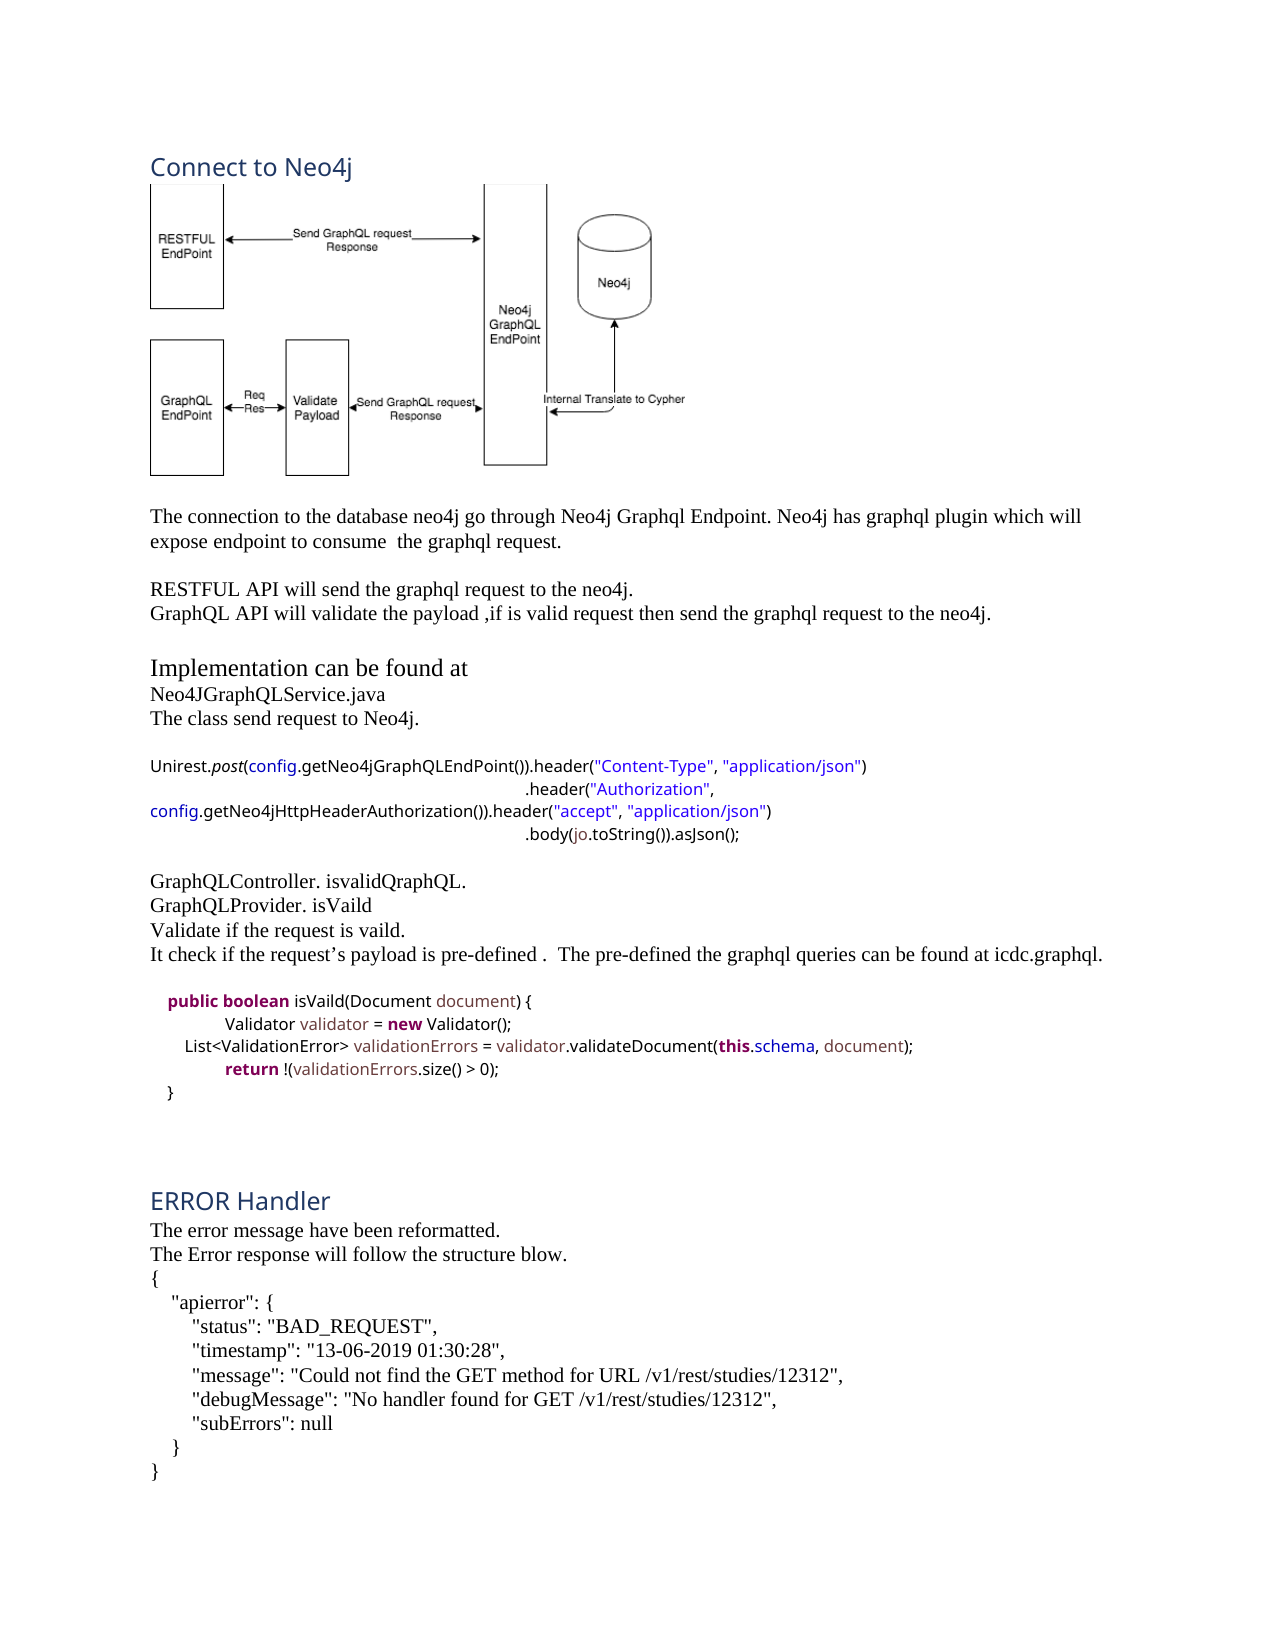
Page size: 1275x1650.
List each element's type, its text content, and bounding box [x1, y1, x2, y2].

text "debugMessage": "No handler found for GET /v1/rest/studies/12312", [150, 1387, 1125, 1411]
text return !(validationErrors.size() > 0); [150, 1058, 1125, 1081]
subtitle ERROR Handler [150, 1184, 1125, 1218]
text "timestamp": "13-06-2019 01:30:28", [150, 1338, 1125, 1362]
text public boolean isVaild(Document document) { [150, 990, 1125, 1012]
text RESTFUL API will send the graphql request to the neo4j. [150, 577, 1125, 601]
subtitle Connect to Neo4j [150, 150, 1125, 184]
picture [150, 184, 686, 476]
text It check if the request’s payload is pre-defined . The pre-defined the graphql queries can be found at icdc.graphql. [150, 942, 1125, 966]
text } [150, 1459, 1125, 1483]
text .header("Authorization", config.getNeo4jHttpHeaderAuthorization()).header("accept", "application/json") [150, 777, 1125, 823]
text Validate if the request is vaild. [150, 917, 1125, 942]
text .body(jo.toString()).asJson(); [150, 823, 1125, 845]
text } [150, 1081, 1125, 1103]
text "subErrors": null [150, 1411, 1125, 1435]
text GraphQLController. isvalidQraphQL. [150, 869, 1125, 893]
text { [150, 1266, 1125, 1290]
text The class send request to Neo4j. [150, 706, 1125, 730]
text GraphQL API will validate the payload ,if is valid request then send the graphql request to the neo4j. [150, 601, 1125, 625]
text The Error response will follow the structure blow. [150, 1242, 1125, 1266]
text Unirest.post(config.getNeo4jGraphQLEndPoint()).header("Content-Type", "application/json") [150, 754, 1125, 777]
text List<ValidationError> validationErrors = validator.validateDocument(this.schema, document); [150, 1035, 1125, 1058]
text The connection to the database neo4j go through Neo4j Graphql Endpoint. Neo4j has graphql plugin which will expose endpoint to consume the graphql request. [150, 504, 1125, 553]
text GraphQLProvider. isVaild [150, 893, 1125, 917]
text } [150, 1435, 1125, 1459]
text Implementation can be found at [150, 653, 1125, 682]
text Neo4JGraphQLService.java [150, 682, 1125, 706]
text The error message have been reformatted. [150, 1218, 1125, 1242]
text "apierror": { [150, 1290, 1125, 1314]
text Validator validator = new Validator(); [150, 1012, 1125, 1035]
text "status": "BAD_REQUEST", [150, 1314, 1125, 1338]
text "message": "Could not find the GET method for URL /v1/rest/studies/12312", [150, 1362, 1125, 1387]
